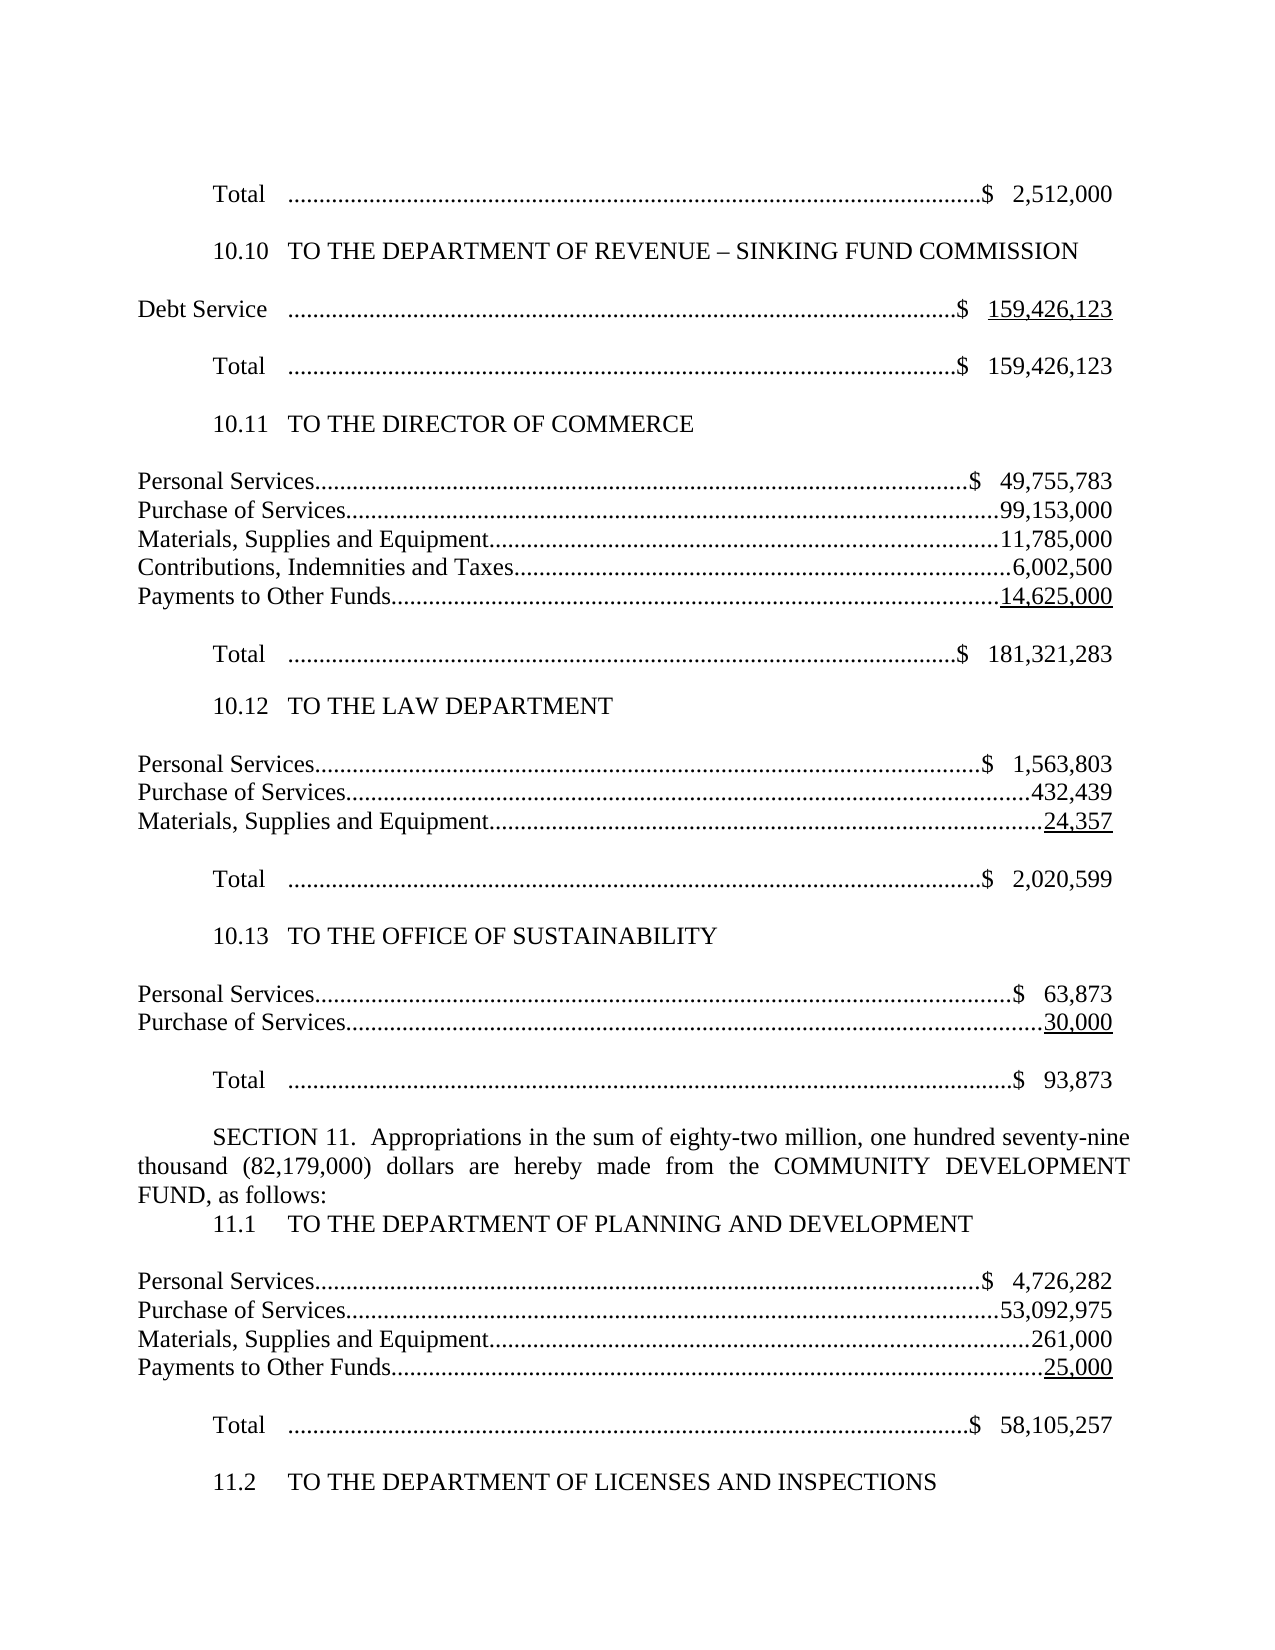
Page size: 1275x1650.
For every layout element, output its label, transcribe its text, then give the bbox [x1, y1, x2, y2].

text Total $ 159,426,123 [137, 351, 1131, 380]
text Debt Service $ 159,426,123 [137, 294, 1131, 322]
text Materials, Supplies and Equipment 11,785,000 [137, 524, 1131, 552]
text Payments to Other Funds 25,000 [137, 1352, 1131, 1381]
text Total $ 58,105,257 [137, 1410, 1131, 1439]
text 11.2 TO THE DEPARTMENT OF LICENSES AND INSPECTIONS [137, 1467, 1131, 1496]
text Personal Services $ 49,755,783 [137, 466, 1131, 495]
text Contributions, Indemnities and Taxes 6,002,500 [137, 552, 1131, 581]
text Purchase of Services 53,092,975 [137, 1295, 1131, 1324]
text Purchase of Services 30,000 [137, 1007, 1131, 1036]
text 10.12 TO THE LAW DEPARTMENT [137, 691, 1131, 720]
text Purchase of Services 432,439 [137, 777, 1131, 806]
text 10.11 TO THE DIRECTOR OF COMMERCE [137, 409, 1131, 437]
text 10.13 TO THE OFFICE OF SUSTAINABILITY [137, 921, 1131, 950]
text Total $ 2,512,000 [137, 179, 1131, 207]
text Total $ 181,321,283 [137, 639, 1131, 667]
text Personal Services $ 1,563,803 [137, 749, 1131, 777]
text Total $ 2,020,599 [137, 864, 1131, 892]
text Materials, Supplies and Equipment 24,357 [137, 806, 1131, 835]
text Personal Services $ 63,873 [137, 979, 1131, 1007]
text 11.1 TO THE DEPARTMENT OF PLANNING AND DEVELOPMENT [137, 1209, 1131, 1237]
text SECTION 11. Appropriations in the sum of eighty-two million, one hundred seventy-nine thousand (82,179,000) dollars are hereby made from the COMMUNITY DEVELOPMENT FUND, as follows: [137, 1122, 1131, 1209]
text Purchase of Services 99,153,000 [137, 495, 1131, 524]
text Payments to Other Funds 14,625,000 [137, 581, 1131, 610]
text Personal Services $ 4,726,282 [137, 1266, 1131, 1295]
text Materials, Supplies and Equipment 261,000 [137, 1324, 1131, 1352]
text Total $ 93,873 [137, 1065, 1131, 1094]
text 10.10 TO THE DEPARTMENT OF REVENUE – SINKING FUND COMMISSION [137, 236, 1131, 265]
